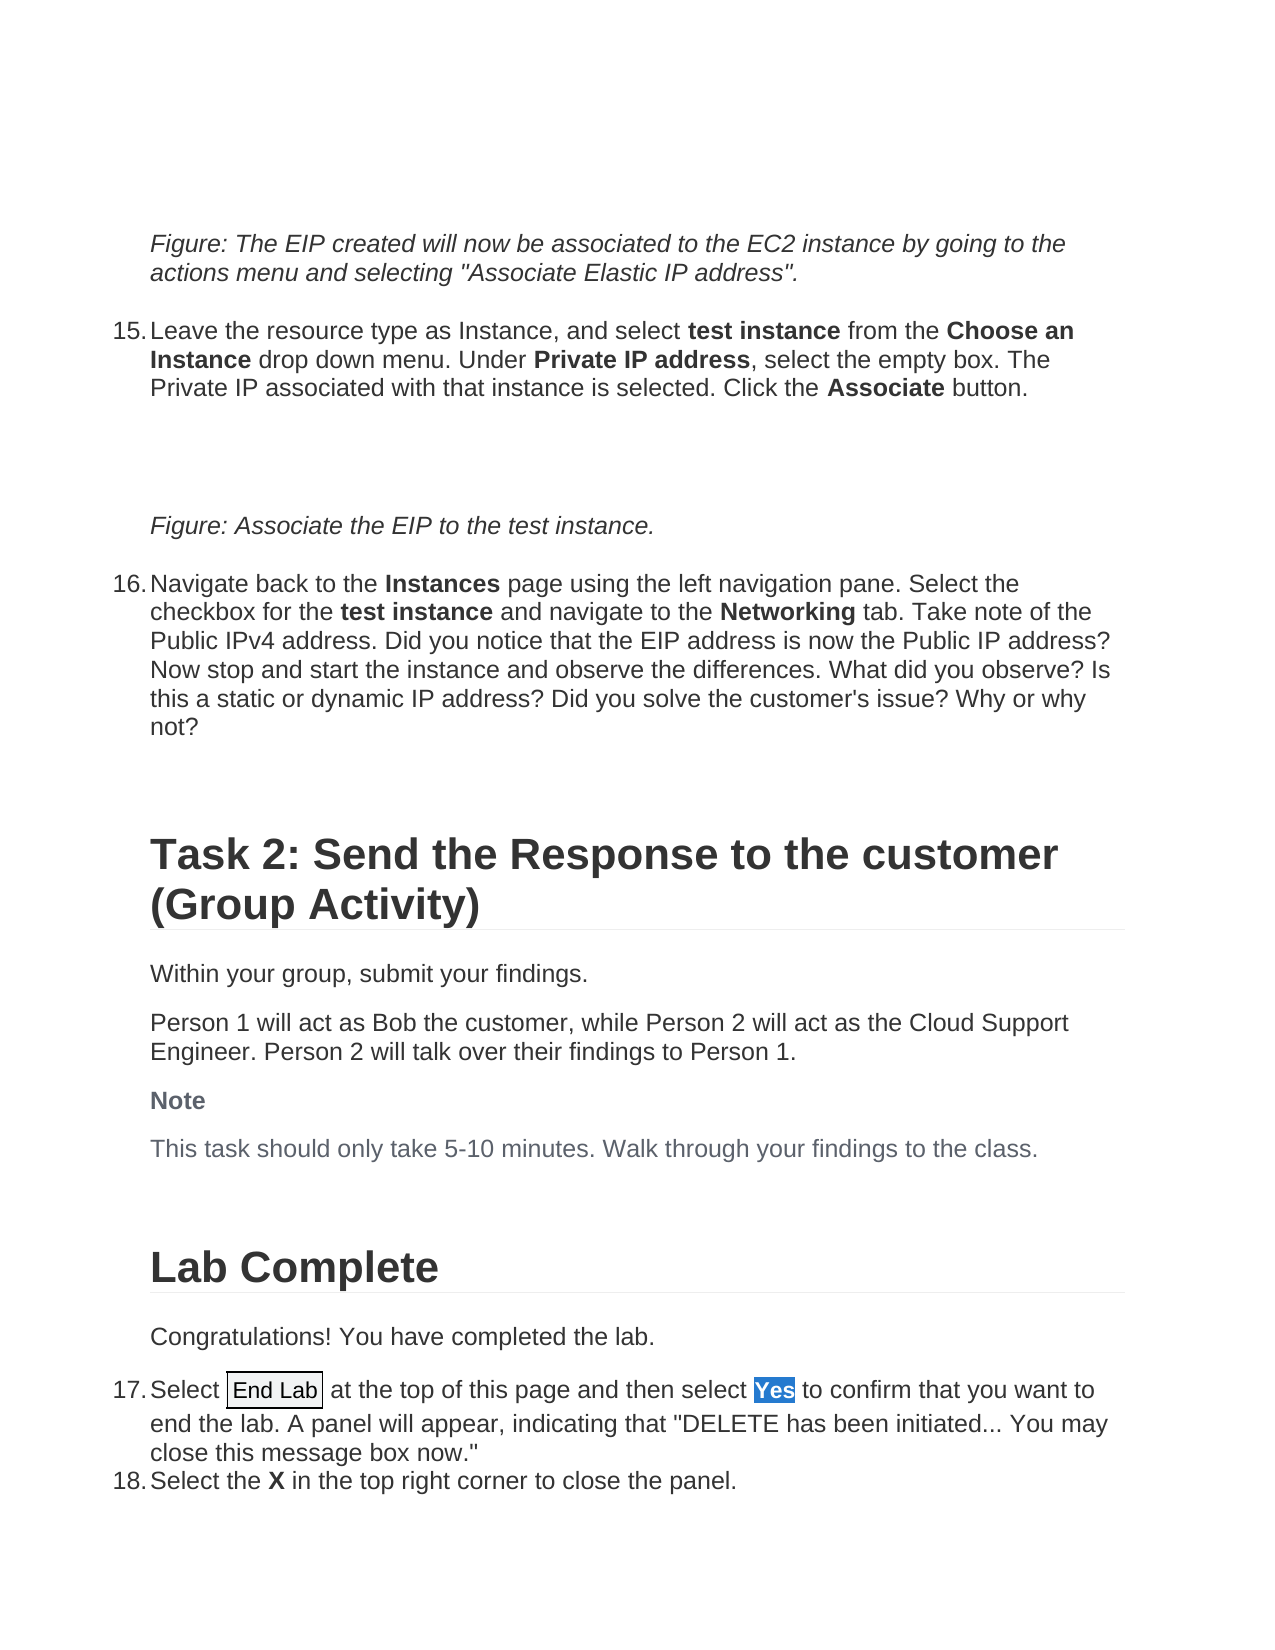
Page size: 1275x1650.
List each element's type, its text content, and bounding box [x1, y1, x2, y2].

text Person 1 will act as Bob the customer, while Person 2 will act as the Cloud Support Engineer. Person 2 will talk over their findings to Person 1. [150, 1008, 1125, 1066]
text Figure: The EIP created will now be associated to the EC2 instance by going to the actions menu and selecting "Associate Elastic IP address". [150, 229, 1125, 287]
list Select the X in the top right corner to close the panel. [112, 1466, 1125, 1495]
list Navigate back to the Instances page using the left navigation pane. Select the checkbox for the test instance and navigate to the Networking tab. Take note of the Public IPv4 address. Did you notice that the EIP address is now the Public IP address? Now stop and start the instance and observe the differences. What did you observe? Is this a static or dynamic IP address? Did you solve the customer's issue? Why or why not? [112, 568, 1125, 741]
text Note [150, 1086, 1125, 1114]
text Lab Complete [150, 1241, 1125, 1292]
text This task should only take 5-10 minutes. Walk through your findings to the class. [150, 1134, 1125, 1163]
list Select End Lab at the top of this page and then select Yes to confirm that you want to end the lab. A panel will appear, indicating that "DELETE has been initiated... You may close this message box now." [112, 1371, 1125, 1466]
text Within your group, submit your findings. [150, 959, 1125, 988]
text Figure: Associate the EIP to the test instance. [150, 511, 1125, 539]
text Congratulations! You have completed the lab. [150, 1322, 1125, 1351]
list Leave the resource type as Instance, and select test instance from the Choose an Instance drop down menu. Under Private IP address, select the empty box. The Private IP associated with that instance is selected. Click the Associate button. [112, 316, 1125, 402]
text Task 2: Send the Response to the customer (Group Activity) [150, 828, 1125, 929]
